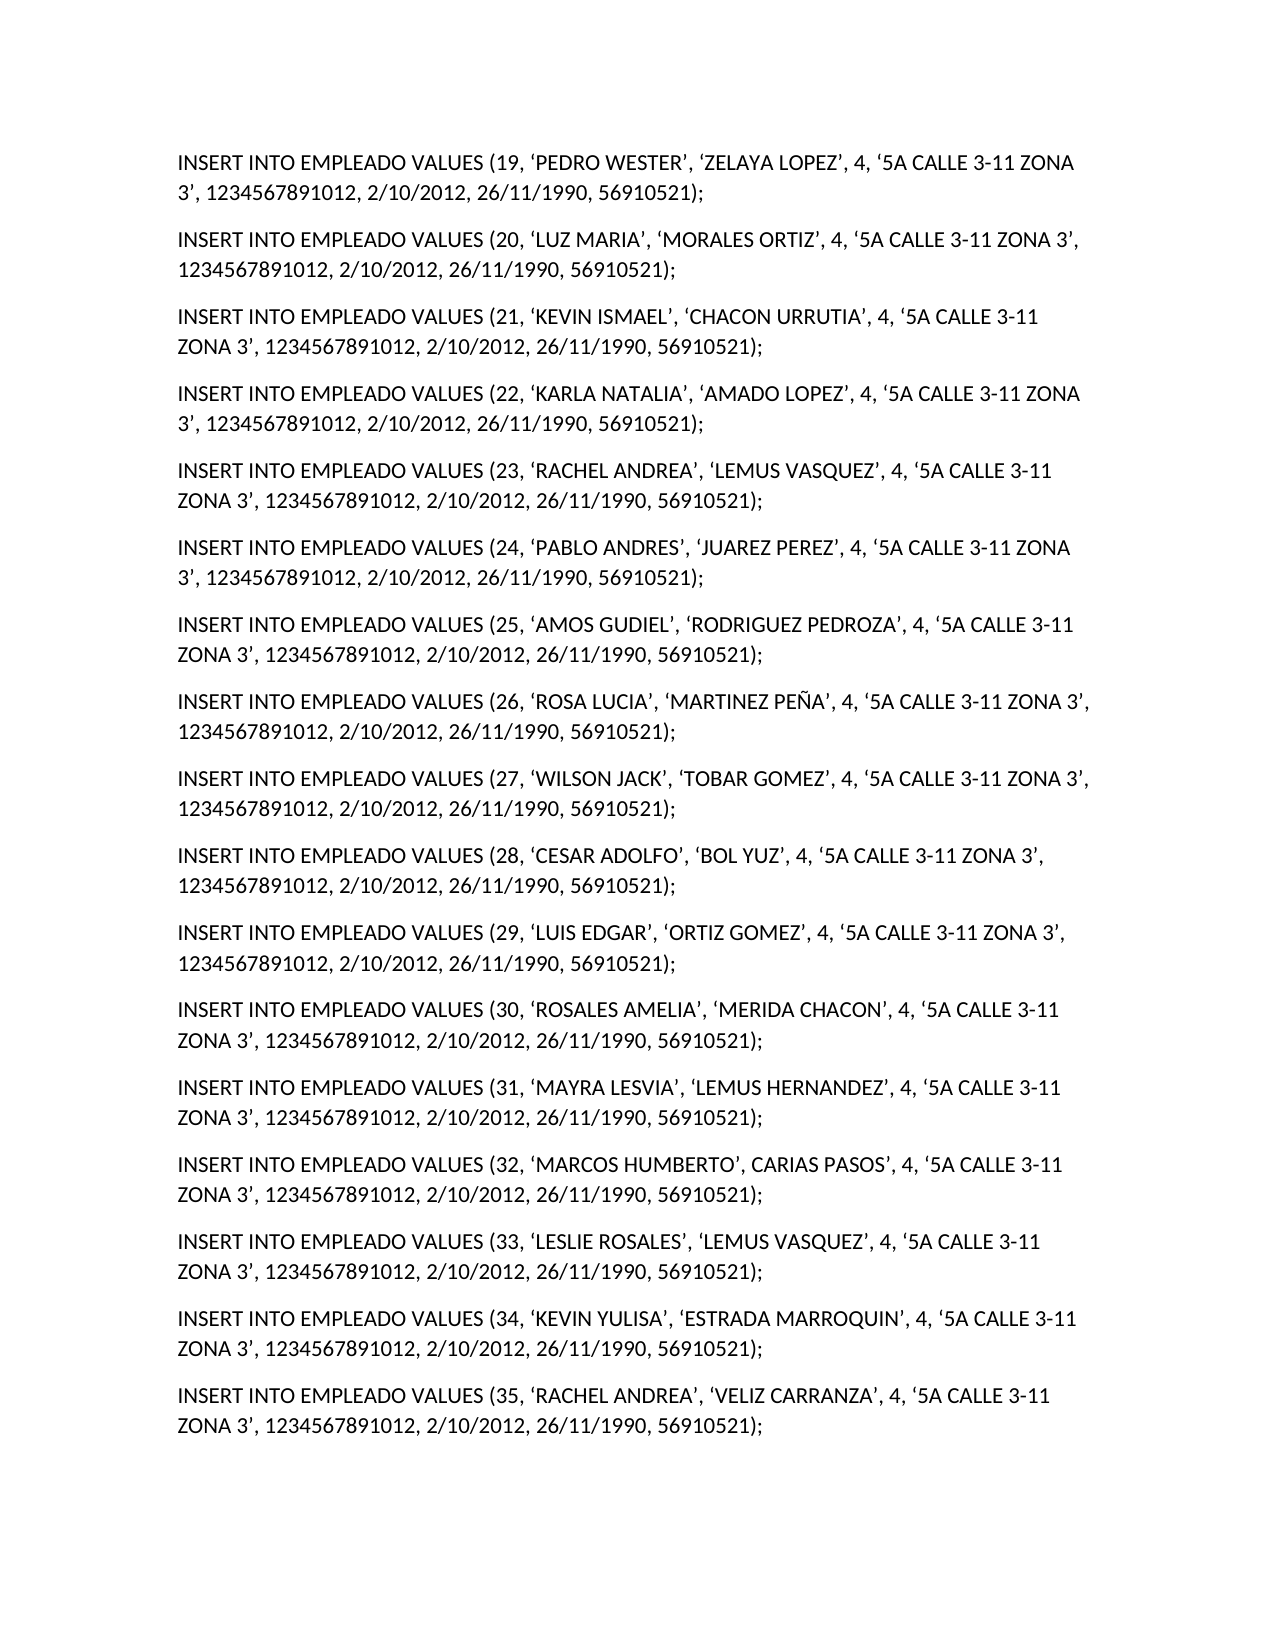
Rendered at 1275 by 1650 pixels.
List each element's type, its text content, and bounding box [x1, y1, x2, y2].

text INSERT INTO EMPLEADO VALUES (27, ‘WILSON JACK’, ‘TOBAR GOMEZ’, 4, ‘5A CALLE 3-11 ZONA 3’, 1234567891012, 2/10/2012, 26/11/1990, 56910521); [177, 764, 1098, 822]
text INSERT INTO EMPLEADO VALUES (28, ‘CESAR ADOLFO’, ‘BOL YUZ’, 4, ‘5A CALLE 3-11 ZONA 3’, 1234567891012, 2/10/2012, 26/11/1990, 56910521); [177, 841, 1098, 899]
text INSERT INTO EMPLEADO VALUES (33, ‘LESLIE ROSALES’, ‘LEMUS VASQUEZ’, 4, ‘5A CALLE 3-11 ZONA 3’, 1234567891012, 2/10/2012, 26/11/1990, 56910521); [177, 1227, 1098, 1285]
text INSERT INTO EMPLEADO VALUES (34, ‘KEVIN YULISA’, ‘ESTRADA MARROQUIN’, 4, ‘5A CALLE 3-11 ZONA 3’, 1234567891012, 2/10/2012, 26/11/1990, 56910521); [177, 1304, 1098, 1362]
text INSERT INTO EMPLEADO VALUES (22, ‘KARLA NATALIA’, ‘AMADO LOPEZ’, 4, ‘5A CALLE 3-11 ZONA 3’, 1234567891012, 2/10/2012, 26/11/1990, 56910521); [177, 379, 1098, 437]
text INSERT INTO EMPLEADO VALUES (29, ‘LUIS EDGAR’, ‘ORTIZ GOMEZ’, 4, ‘5A CALLE 3-11 ZONA 3’, 1234567891012, 2/10/2012, 26/11/1990, 56910521); [177, 918, 1098, 977]
text INSERT INTO EMPLEADO VALUES (30, ‘ROSALES AMELIA’, ‘MERIDA CHACON’, 4, ‘5A CALLE 3-11 ZONA 3’, 1234567891012, 2/10/2012, 26/11/1990, 56910521); [177, 996, 1098, 1054]
text INSERT INTO EMPLEADO VALUES (21, ‘KEVIN ISMAEL’, ‘CHACON URRUTIA’, 4, ‘5A CALLE 3-11 ZONA 3’, 1234567891012, 2/10/2012, 26/11/1990, 56910521); [177, 302, 1098, 360]
text INSERT INTO EMPLEADO VALUES (35, ‘RACHEL ANDREA’, ‘VELIZ CARRANZA’, 4, ‘5A CALLE 3-11 ZONA 3’, 1234567891012, 2/10/2012, 26/11/1990, 56910521); [177, 1381, 1098, 1439]
text INSERT INTO EMPLEADO VALUES (24, ‘PABLO ANDRES’, ‘JUAREZ PEREZ’, 4, ‘5A CALLE 3-11 ZONA 3’, 1234567891012, 2/10/2012, 26/11/1990, 56910521); [177, 533, 1098, 591]
text INSERT INTO EMPLEADO VALUES (26, ‘ROSA LUCIA’, ‘MARTINEZ PEÑA’, 4, ‘5A CALLE 3-11 ZONA 3’, 1234567891012, 2/10/2012, 26/11/1990, 56910521); [177, 687, 1098, 745]
text INSERT INTO EMPLEADO VALUES (19, ‘PEDRO WESTER’, ‘ZELAYA LOPEZ’, 4, ‘5A CALLE 3-11 ZONA 3’, 1234567891012, 2/10/2012, 26/11/1990, 56910521); [177, 148, 1098, 206]
text INSERT INTO EMPLEADO VALUES (20, ‘LUZ MARIA’, ‘MORALES ORTIZ’, 4, ‘5A CALLE 3-11 ZONA 3’, 1234567891012, 2/10/2012, 26/11/1990, 56910521); [177, 225, 1098, 283]
text INSERT INTO EMPLEADO VALUES (31, ‘MAYRA LESVIA’, ‘LEMUS HERNANDEZ’, 4, ‘5A CALLE 3-11 ZONA 3’, 1234567891012, 2/10/2012, 26/11/1990, 56910521); [177, 1073, 1098, 1131]
text INSERT INTO EMPLEADO VALUES (32, ‘MARCOS HUMBERTO’, CARIAS PASOS’, 4, ‘5A CALLE 3-11 ZONA 3’, 1234567891012, 2/10/2012, 26/11/1990, 56910521); [177, 1150, 1098, 1208]
text INSERT INTO EMPLEADO VALUES (25, ‘AMOS GUDIEL’, ‘RODRIGUEZ PEDROZA’, 4, ‘5A CALLE 3-11 ZONA 3’, 1234567891012, 2/10/2012, 26/11/1990, 56910521); [177, 610, 1098, 668]
text INSERT INTO EMPLEADO VALUES (23, ‘RACHEL ANDREA’, ‘LEMUS VASQUEZ’, 4, ‘5A CALLE 3-11 ZONA 3’, 1234567891012, 2/10/2012, 26/11/1990, 56910521); [177, 456, 1098, 514]
